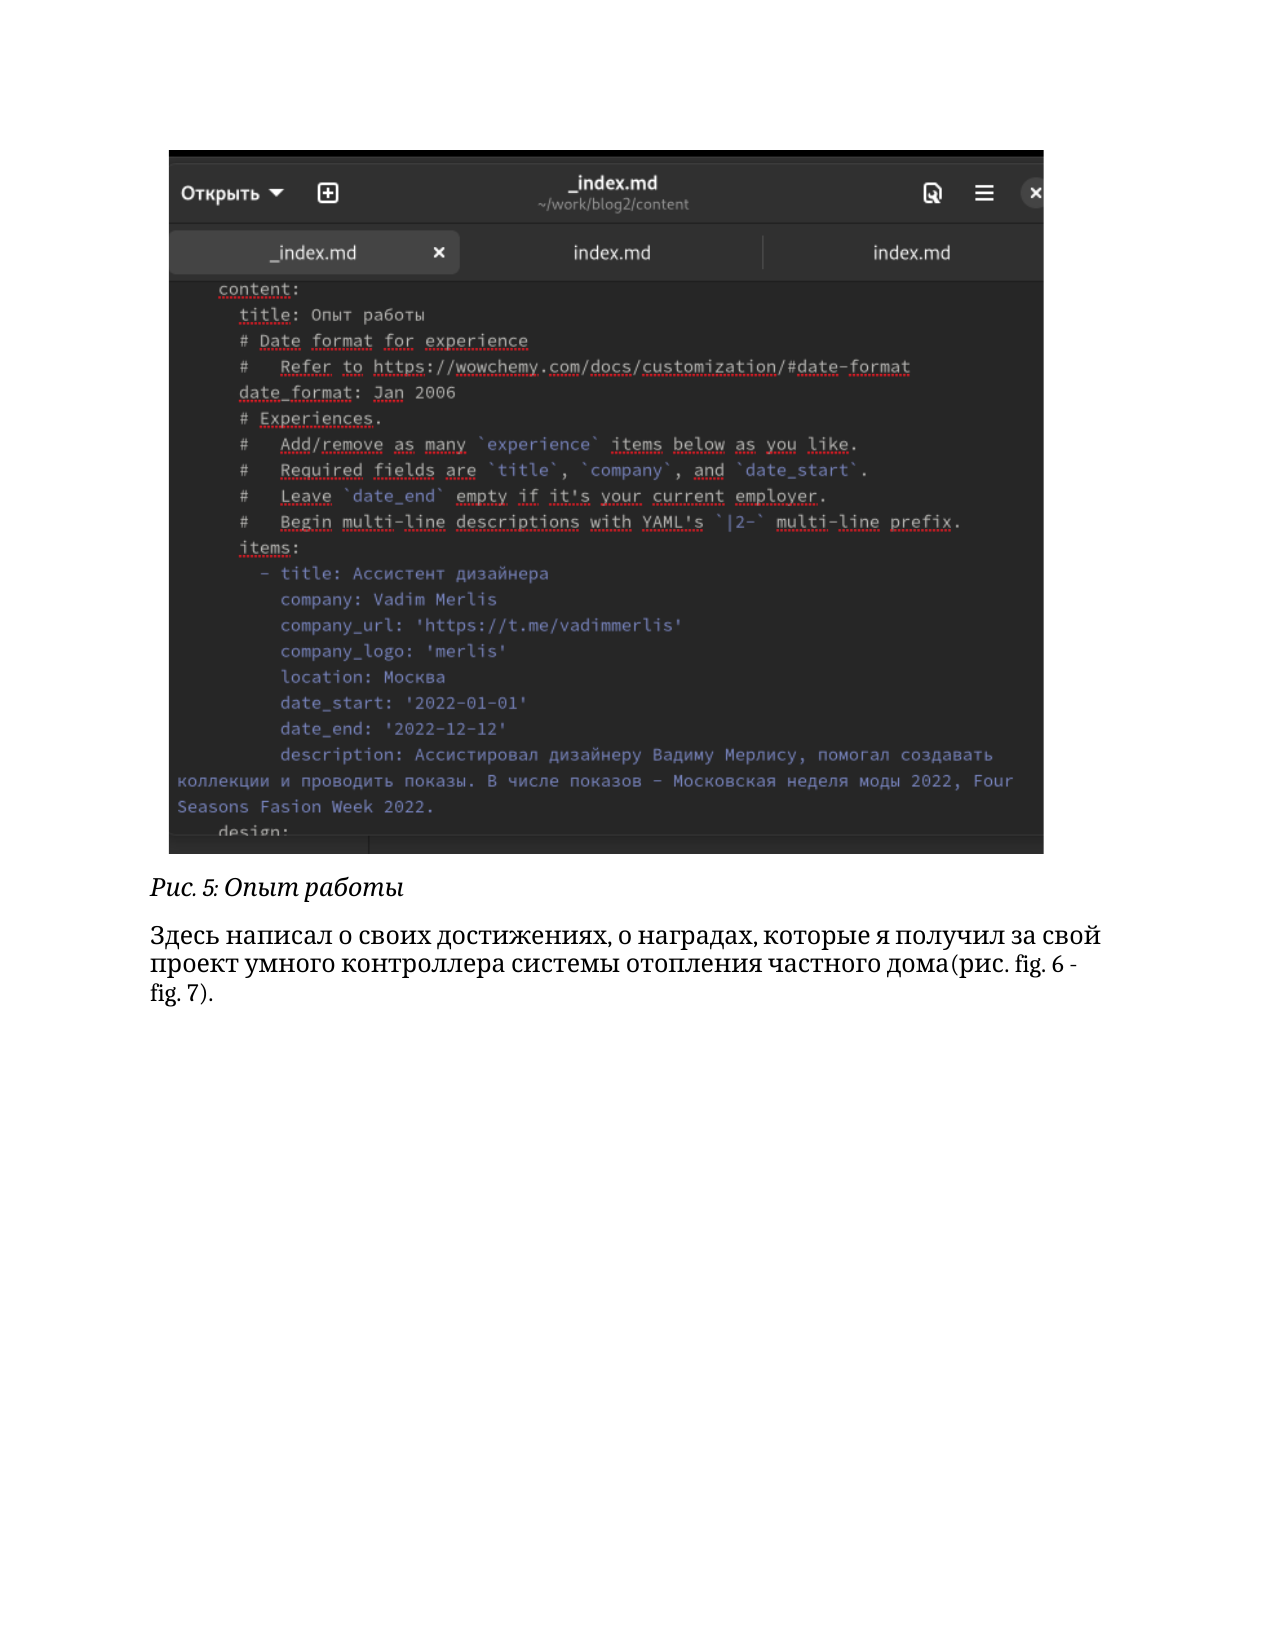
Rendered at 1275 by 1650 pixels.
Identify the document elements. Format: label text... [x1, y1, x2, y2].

text Здесь написал о своих достижениях, о наградах, которые я получил за свой проект умного контроллера системы отопления частного дома(рис. fig. 6 - fig. 7). [150, 922, 1125, 1008]
picture [168, 150, 1044, 854]
text Рис. 5: Опыт работы [150, 874, 1125, 903]
